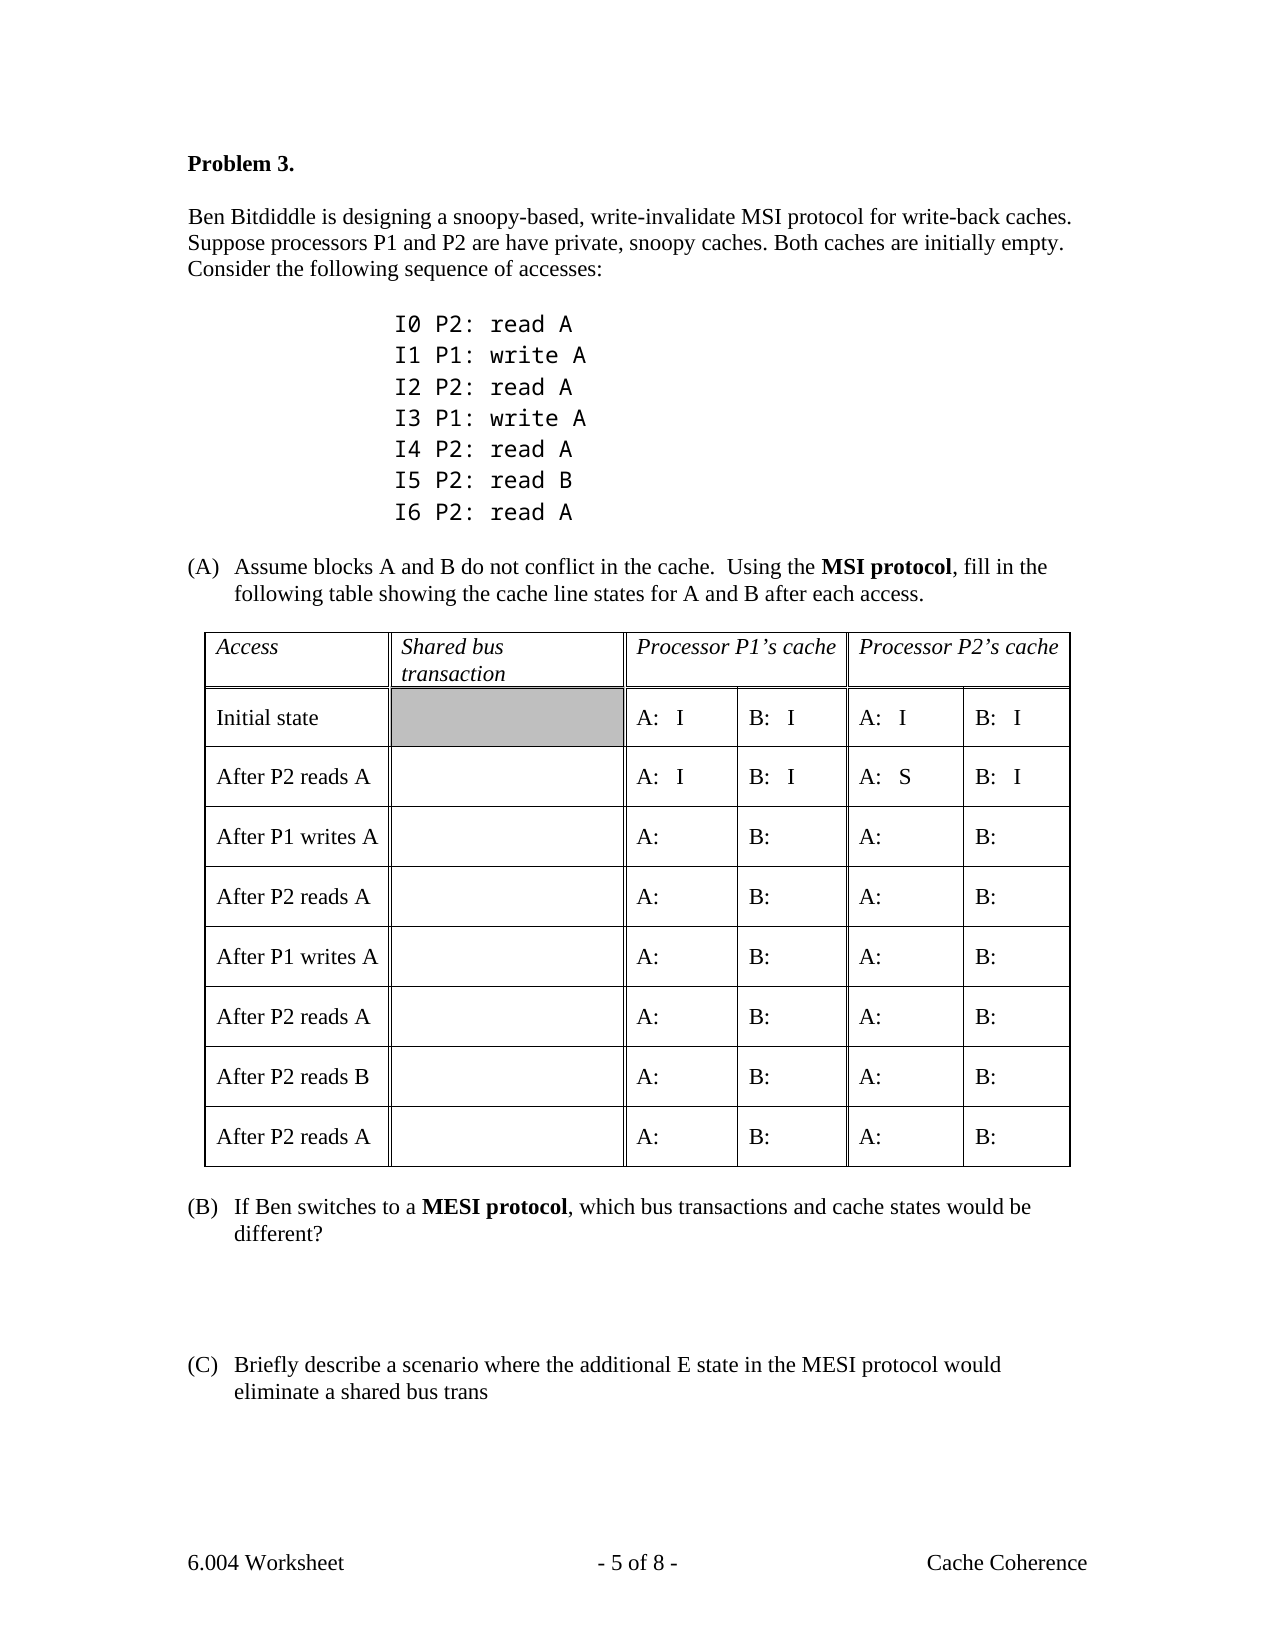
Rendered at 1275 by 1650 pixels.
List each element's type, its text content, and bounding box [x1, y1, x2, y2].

table_cell [392, 927, 623, 986]
table_cell A: [627, 987, 737, 1046]
text Problem 3. [187, 150, 1087, 176]
table_cell After P1 writes A [206, 927, 388, 986]
table_cell After P1 writes A [206, 807, 388, 866]
table_cell B: [964, 927, 1069, 986]
table_cell A: I [627, 689, 737, 746]
table_cell A: [849, 1047, 963, 1106]
table_cell After P2 reads A [206, 987, 388, 1046]
table_cell A: I [849, 689, 963, 746]
table_header Processor P2’s cache [849, 633, 1069, 686]
table_cell A: [849, 927, 963, 986]
table_cell B: [738, 987, 846, 1046]
text Ben Bitdiddle is designing a snoopy-based, write-invalidate MSI protocol for write-back caches. Suppose processors P1 and P2 are have private, snoopy caches. Both caches are initially empty. Consider the following sequence of accesses: [187, 203, 1087, 282]
table_cell A: I [627, 747, 737, 806]
table_cell [392, 1107, 623, 1166]
table_header Shared bus transaction [392, 633, 623, 686]
table_cell After P2 reads A [206, 747, 388, 806]
table_cell A: [627, 1107, 737, 1166]
table_cell [392, 1047, 623, 1106]
text (A) Assume blocks A and B do not conflict in the cache. Using the MSI protocol, fill in the following table showing the cache line states for A and B after each access. [187, 553, 1087, 606]
table_cell B: I [964, 747, 1069, 806]
table_cell B: [738, 1047, 846, 1106]
table_cell A: [627, 867, 737, 926]
table_cell A: [849, 867, 963, 926]
table_cell After P2 reads B [206, 1047, 388, 1106]
table_cell B: I [738, 747, 846, 806]
table_cell A: [849, 807, 963, 866]
table_cell A: S [849, 747, 963, 806]
table_cell A: [627, 1047, 737, 1106]
table_cell [392, 747, 623, 806]
table_cell B: [738, 867, 846, 926]
text (C) Briefly describe a scenario where the additional E state in the MESI protocol would eliminate a shared bus trans [187, 1352, 1087, 1404]
table_cell After P2 reads A [206, 1107, 388, 1166]
table_cell B: [964, 1047, 1069, 1106]
table_cell [392, 987, 623, 1046]
table_cell [392, 867, 623, 926]
table_cell Initial state [206, 689, 388, 746]
table_cell B: [964, 987, 1069, 1046]
table_cell After P2 reads A [206, 867, 388, 926]
text I0 P2: read A I1 P1: write A I2 P2: read A I3 P1: write A I4 P2: read A I5 P2: read B I6 P2: read A [394, 308, 1087, 527]
table_cell B: [964, 1107, 1069, 1166]
table_cell A: [849, 1107, 963, 1166]
table_cell B: [738, 807, 846, 866]
table_cell [392, 807, 623, 866]
text (B) If Ben switches to a MESI protocol, which bus transactions and cache states would be different? [187, 1193, 1087, 1352]
table_cell A: [627, 807, 737, 866]
table_cell A: [849, 987, 963, 1046]
table_cell B: [964, 807, 1069, 866]
table_cell A: [627, 927, 737, 986]
table_cell B: [738, 927, 846, 986]
table_cell B: [964, 867, 1069, 926]
table_cell B: I [738, 689, 846, 746]
table_header Access [206, 633, 388, 686]
table_header Processor P1’s cache [627, 633, 846, 686]
table_cell B: [738, 1107, 846, 1166]
table_cell [392, 689, 623, 746]
table_cell B: I [964, 689, 1069, 746]
